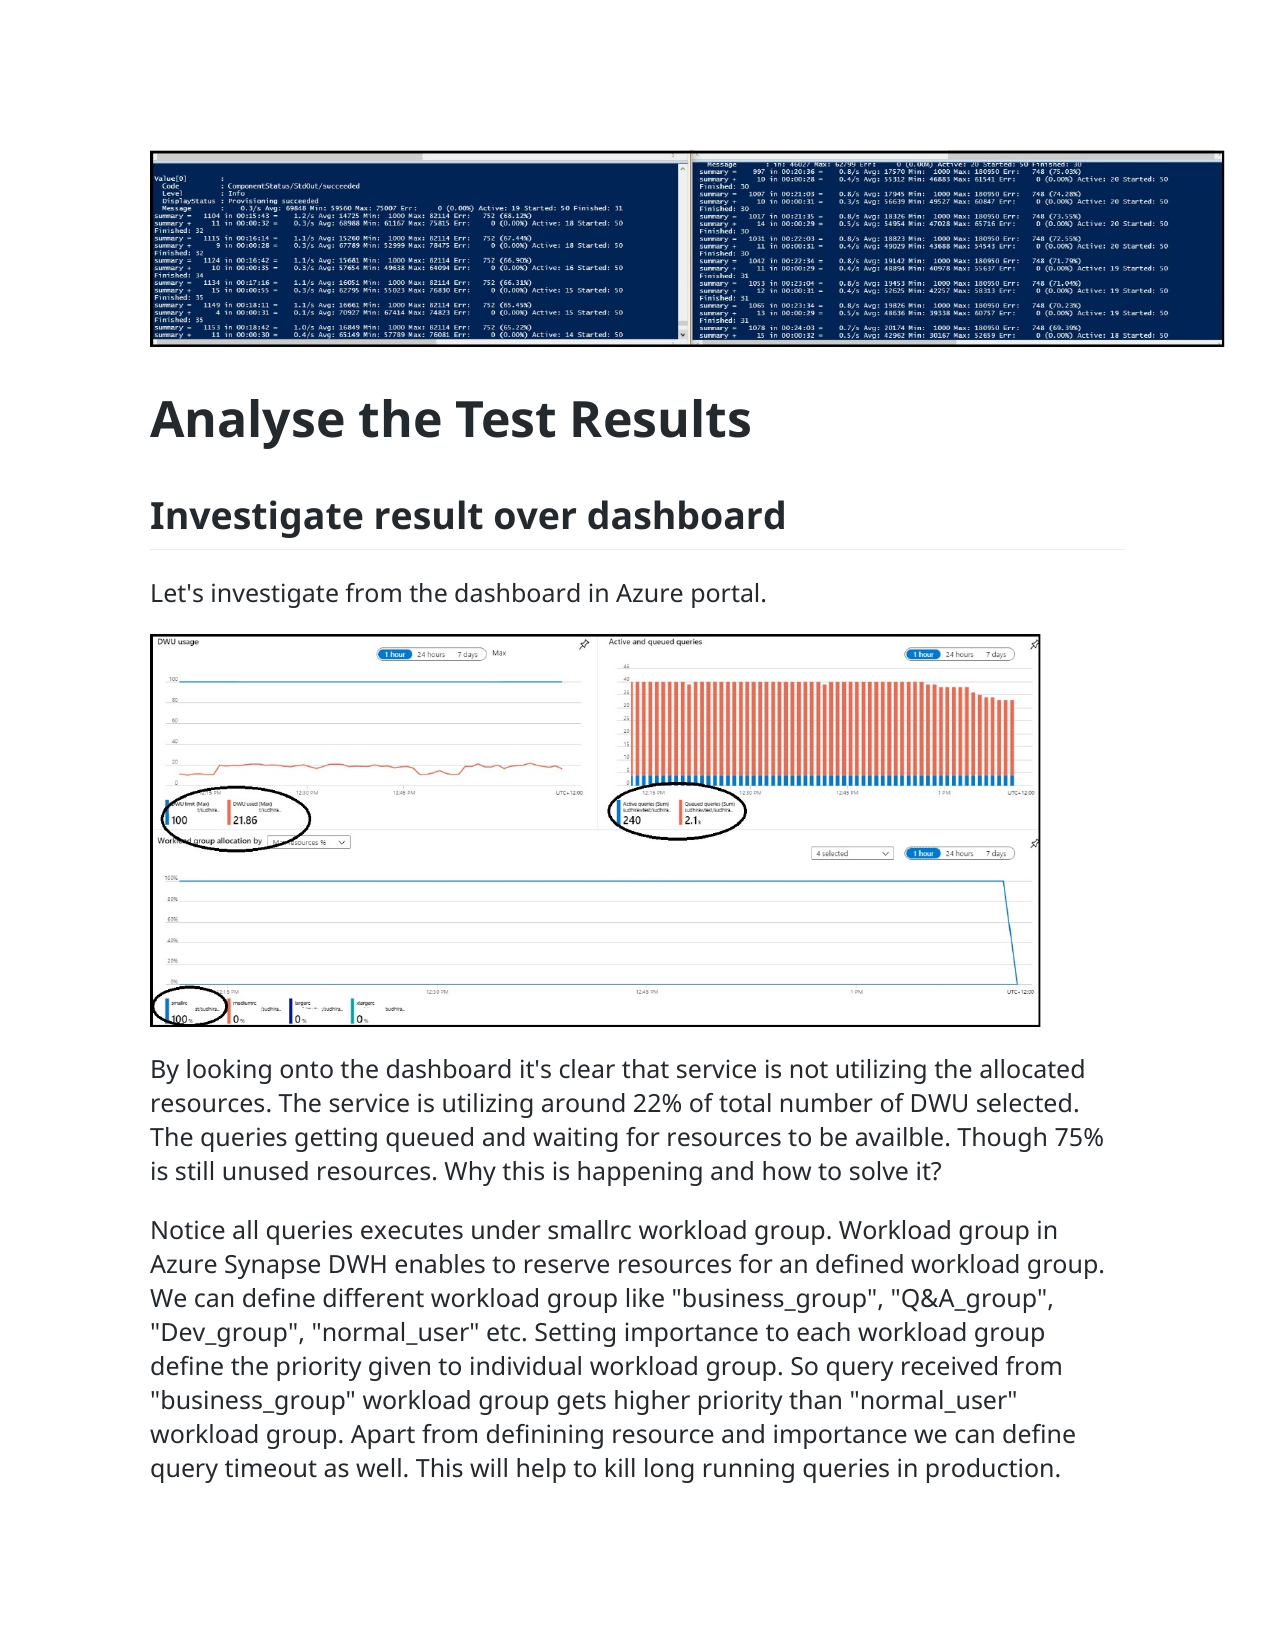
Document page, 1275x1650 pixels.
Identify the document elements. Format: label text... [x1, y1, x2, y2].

text Let's investigate from the dashboard in Azure portal. [150, 575, 1125, 609]
text Notice all queries executes under smallrc workload group. Workload group in Azure Synapse DWH enables to reserve resources for an defined workload group. We can define different workload group like "business_group", "Q&A_group", "Dev_group", "normal_user" etc. Setting importance to each workload group define the priority given to individual workload group. So query received from "business_group" workload group gets higher priority than "normal_user" workload group. Apart from definining resource and importance we can define query timeout as well. This will help to kill long running queries in production. [150, 1212, 1125, 1485]
text Investigate result over dashboard [150, 489, 1125, 549]
text Analyse the Test Results [150, 384, 1125, 452]
picture [150, 150, 1225, 347]
text By looking onto the dashboard it's clear that service is not utilizing the allocated resources. The service is utilizing around 22% of total number of DWU selected. The queries getting queued and waiting for resources to be availble. Though 75% is still unused resources. Why this is happening and how to solve it? [150, 1051, 1125, 1187]
picture [150, 634, 1041, 1027]
